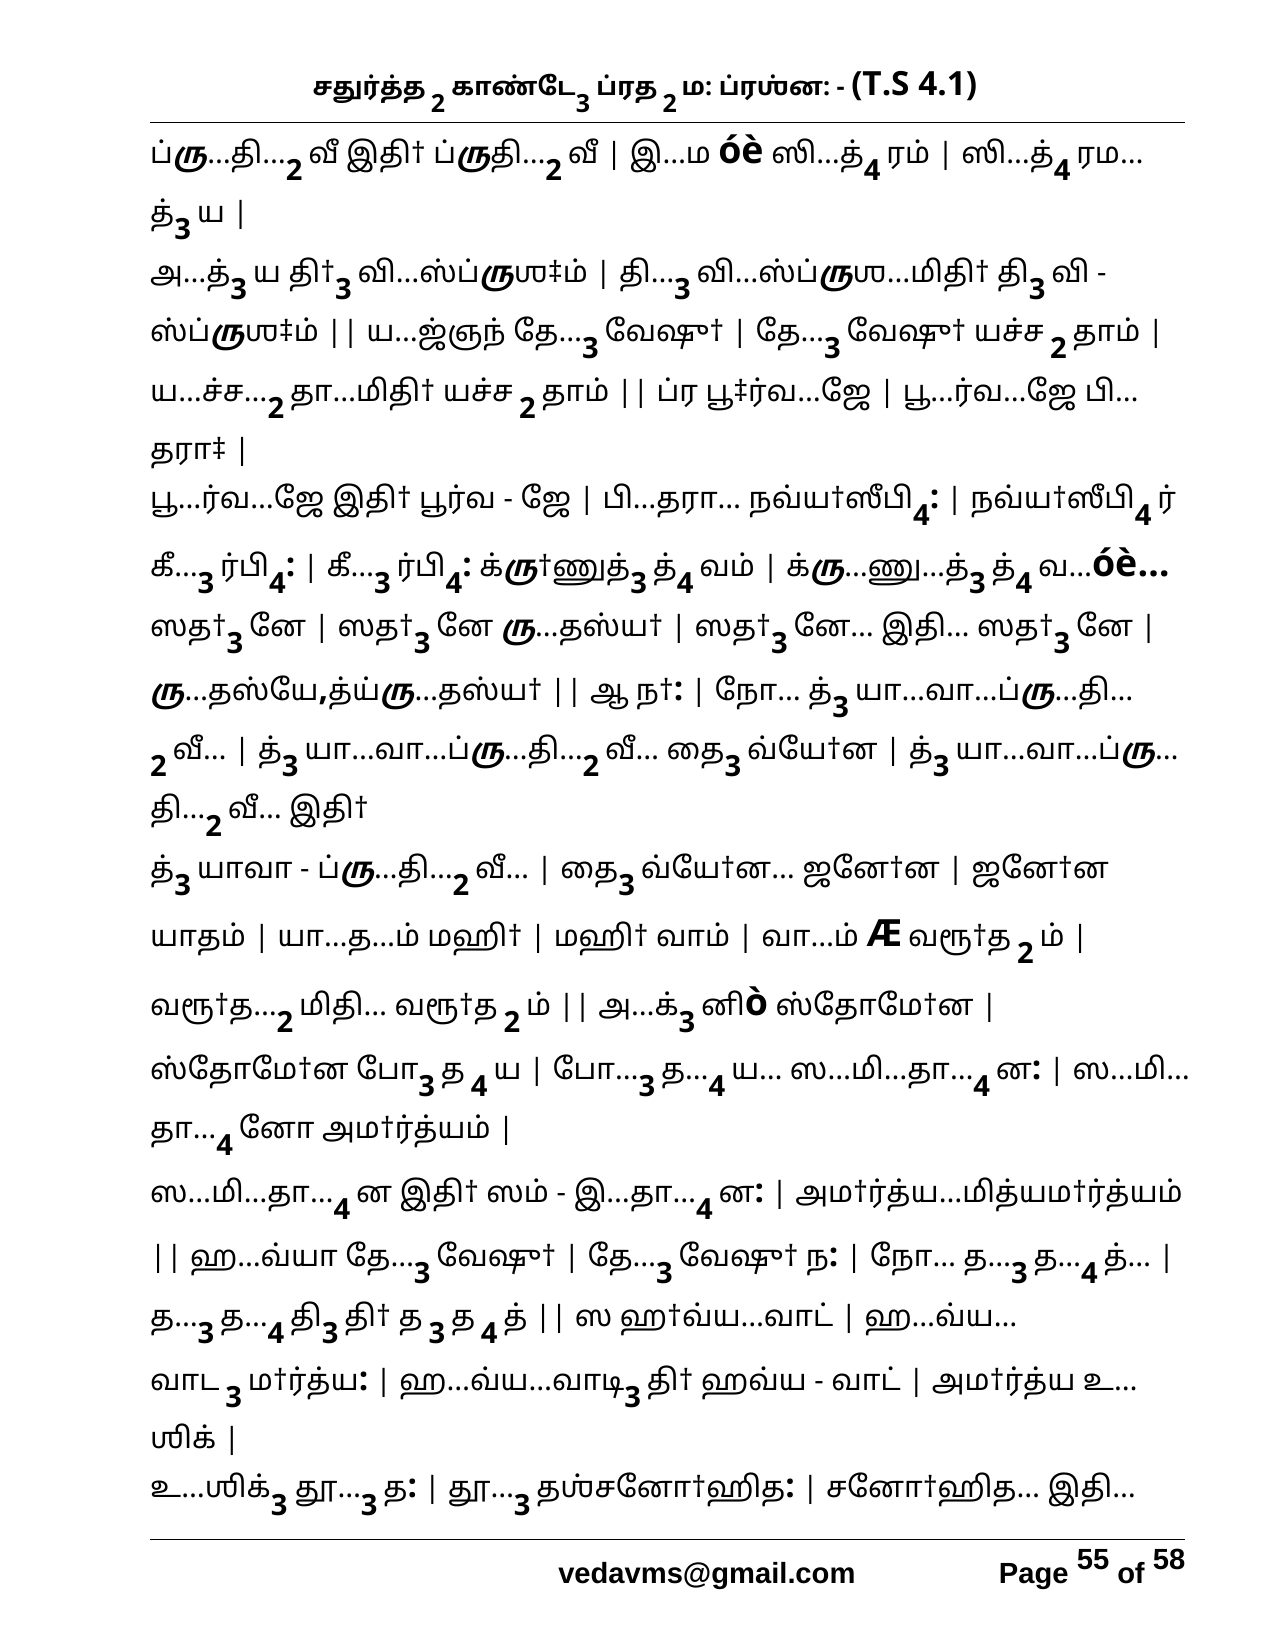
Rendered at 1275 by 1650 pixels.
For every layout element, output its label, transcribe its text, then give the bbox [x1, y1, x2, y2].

text அ…த்3ய தி†3வி…ஸ்ப்ருஶ‡ம் | தி…3வி…ஸ்ப்ருஶ…மிதி† தி3வி - ஸ்ப்ருஶ‡ம் || ய…ஜ்ஞந் தே…3வேஷு† | தே…3வேஷு† யச்ச2தாம் | ய…ச்ச…2தா…மிதி† யச்ச2தாம் || ப்ர பூ‡ர்வ…ஜே | பூ…ர்வ…ஜே பி…தரா‡ | [150, 251, 1200, 470]
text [150, 472, 1200, 1523]
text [150, 123, 1200, 248]
